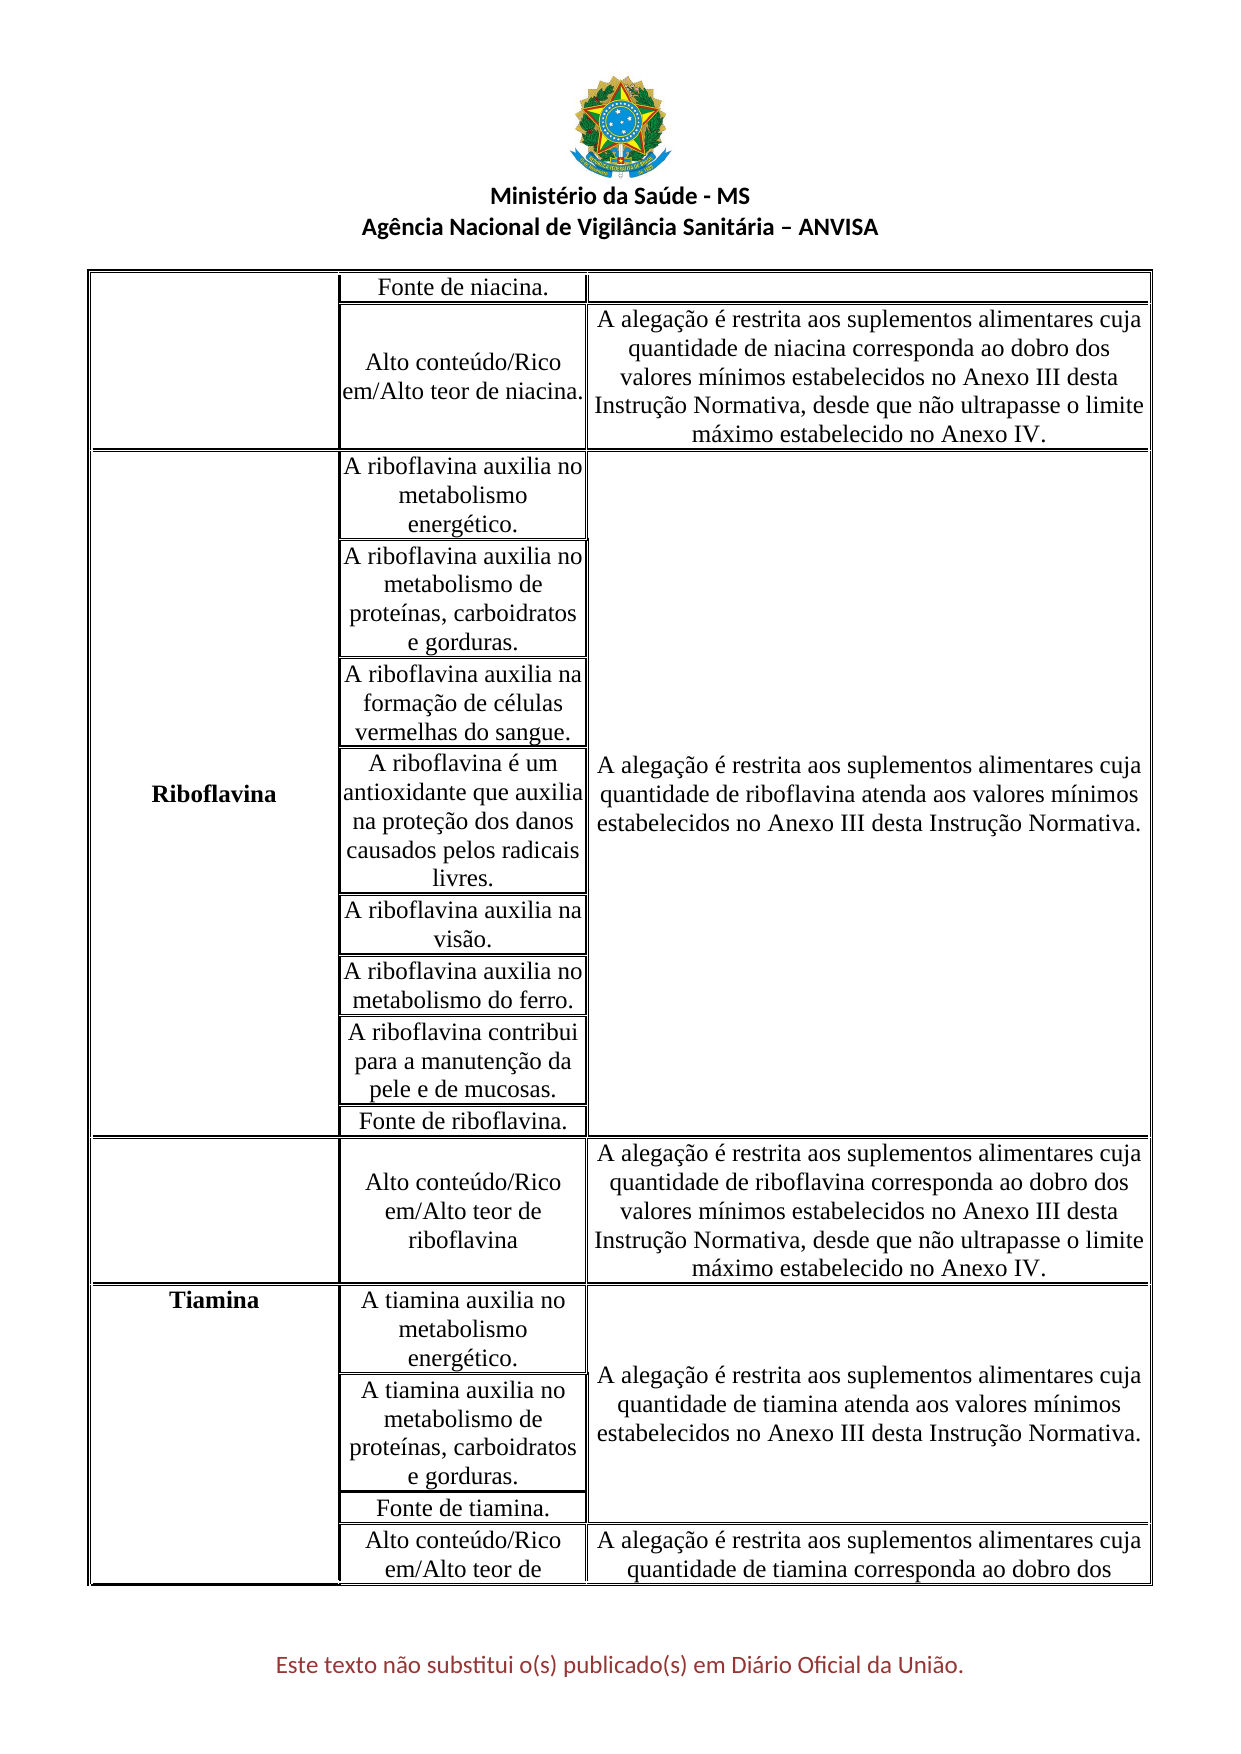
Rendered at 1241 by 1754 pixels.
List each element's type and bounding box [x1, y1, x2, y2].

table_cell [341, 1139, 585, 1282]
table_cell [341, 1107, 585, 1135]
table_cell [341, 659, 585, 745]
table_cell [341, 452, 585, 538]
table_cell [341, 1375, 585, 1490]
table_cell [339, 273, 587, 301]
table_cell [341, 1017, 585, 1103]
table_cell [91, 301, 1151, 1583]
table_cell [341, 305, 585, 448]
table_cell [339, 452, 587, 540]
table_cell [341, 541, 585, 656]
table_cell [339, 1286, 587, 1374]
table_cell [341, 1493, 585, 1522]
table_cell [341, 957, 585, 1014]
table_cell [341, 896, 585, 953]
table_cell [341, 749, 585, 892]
picture [566, 73, 674, 181]
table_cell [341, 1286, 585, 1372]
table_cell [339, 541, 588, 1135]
